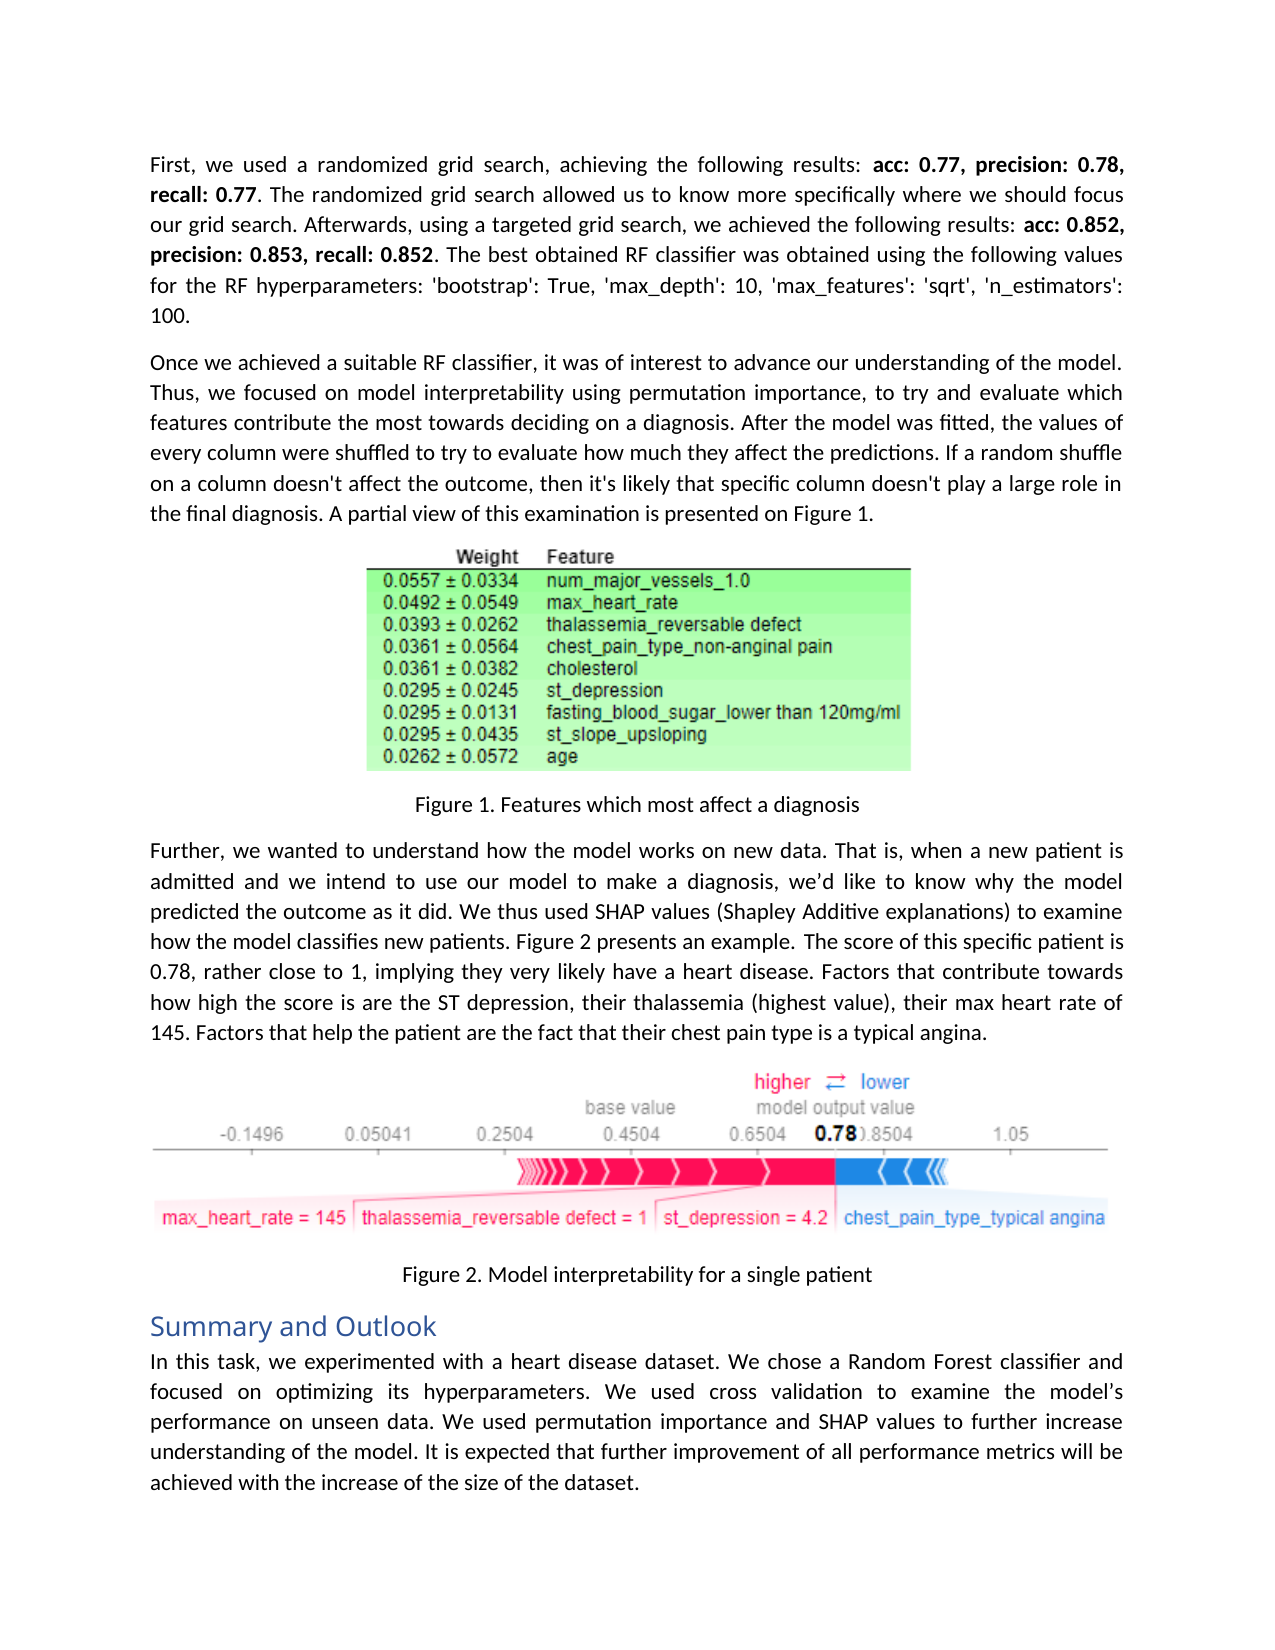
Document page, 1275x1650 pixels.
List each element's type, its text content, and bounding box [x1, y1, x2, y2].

text Once we achieved a suitable RF classifier, it was of interest to advance our understanding of the model. Thus, we focused on model interpretability using permutation importance, to try and evaluate which features contribute the most towards deciding on a diagnosis. After the model was fitted, the values of every column were shuffled to try to evaluate how much they affect the predictions. If a random shuffle on a column doesn't affect the outcome, then it's likely that specific column doesn't play a large role in the final diagnosis. A partial view of this examination is presented on Figure 1. [150, 348, 1125, 527]
text Figure 2. Model interpretability for a single patient [150, 1260, 1125, 1288]
text Further, we wanted to understand how the model works on new data. That is, when a new patient is admitted and we intend to use our model to make a diagnosis, we’d like to know why the model predicted the outcome as it did. We thus used SHAP values (Shapley Additive explanations) to examine how the model classifies new patients. Figure 2 presents an example. The score of this specific patient is 0.78, rather close to 1, implying they very likely have a heart disease. Factors that contribute towards how high the score is are the ST depression, their thalassemia (highest value), their max heart rate of 145. Factors that help the patient are the fact that their chest pain type is a typical angina. [150, 837, 1125, 958]
picture [356, 545, 919, 771]
picture [150, 1064, 1116, 1242]
text In this task, we experimented with a heart disease dataset. We chose a Random Forest classifier and focused on optimizing its hyperparameters. We used cross validation to examine the model’s performance on unseen data. We used permutation importance and SHAP values to further increase understanding of the model. It is expected that further improvement of all performance metrics will be achieved with the increase of the size of the dataset. [150, 1347, 1125, 1496]
text Figure 1. Features which most affect a diagnosis [150, 790, 1125, 818]
subtitle Summary and Outlook [150, 1307, 1125, 1344]
text First, we used a randomized grid search, achieving the following results: acc: 0.77, precision: 0.78, recall: 0.77. The randomized grid search allowed us to know more specifically where we should focus our grid search. Afterwards, using a targeted grid search, we achieved the following results: acc: 0.852, precision: 0.853, recall: 0.852. The best obtained RF classifier was obtained using the following values for the RF hyperparameters: 'bootstrap': True, 'max_depth': 10, 'max_features': 'sqrt', 'n_estimators': 100. [150, 150, 1125, 329]
